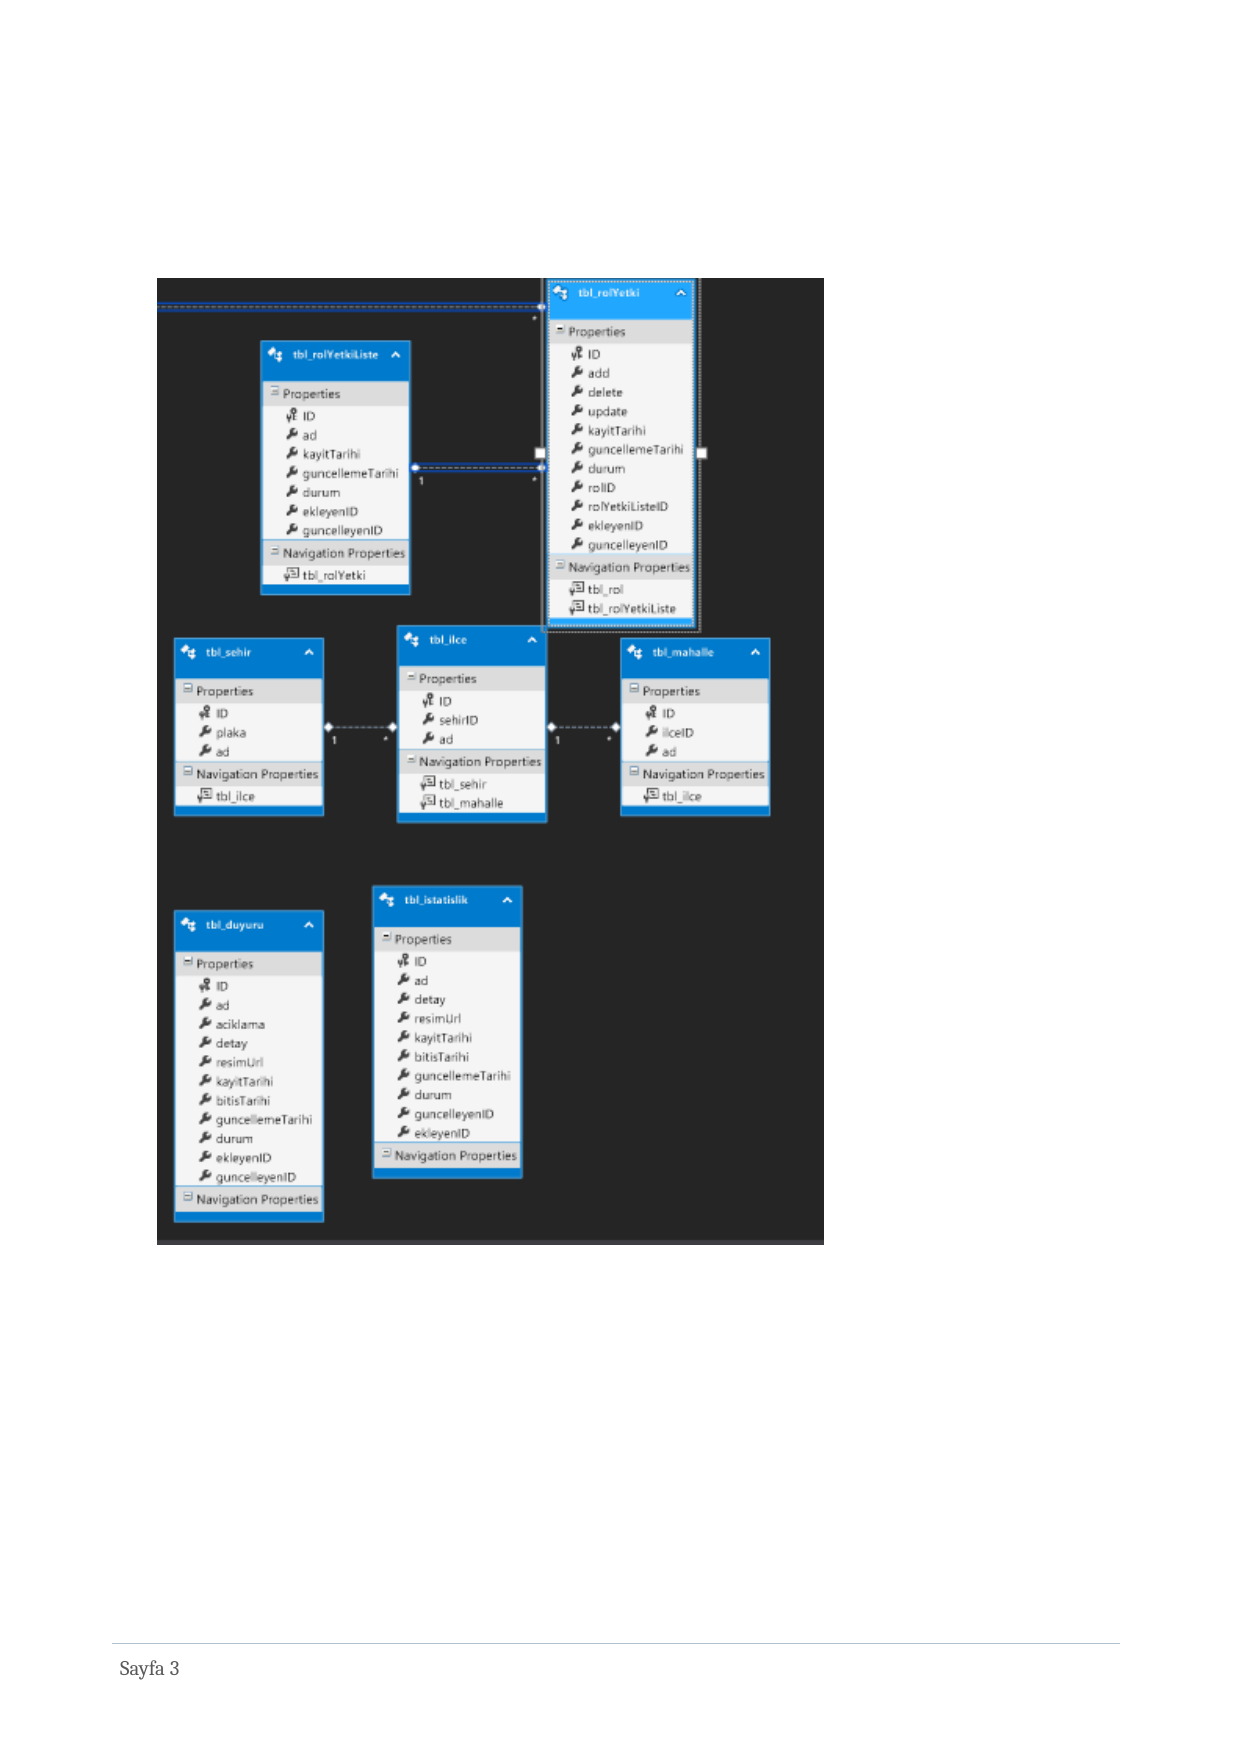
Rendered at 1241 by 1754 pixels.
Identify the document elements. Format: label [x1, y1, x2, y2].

picture [157, 278, 824, 1245]
